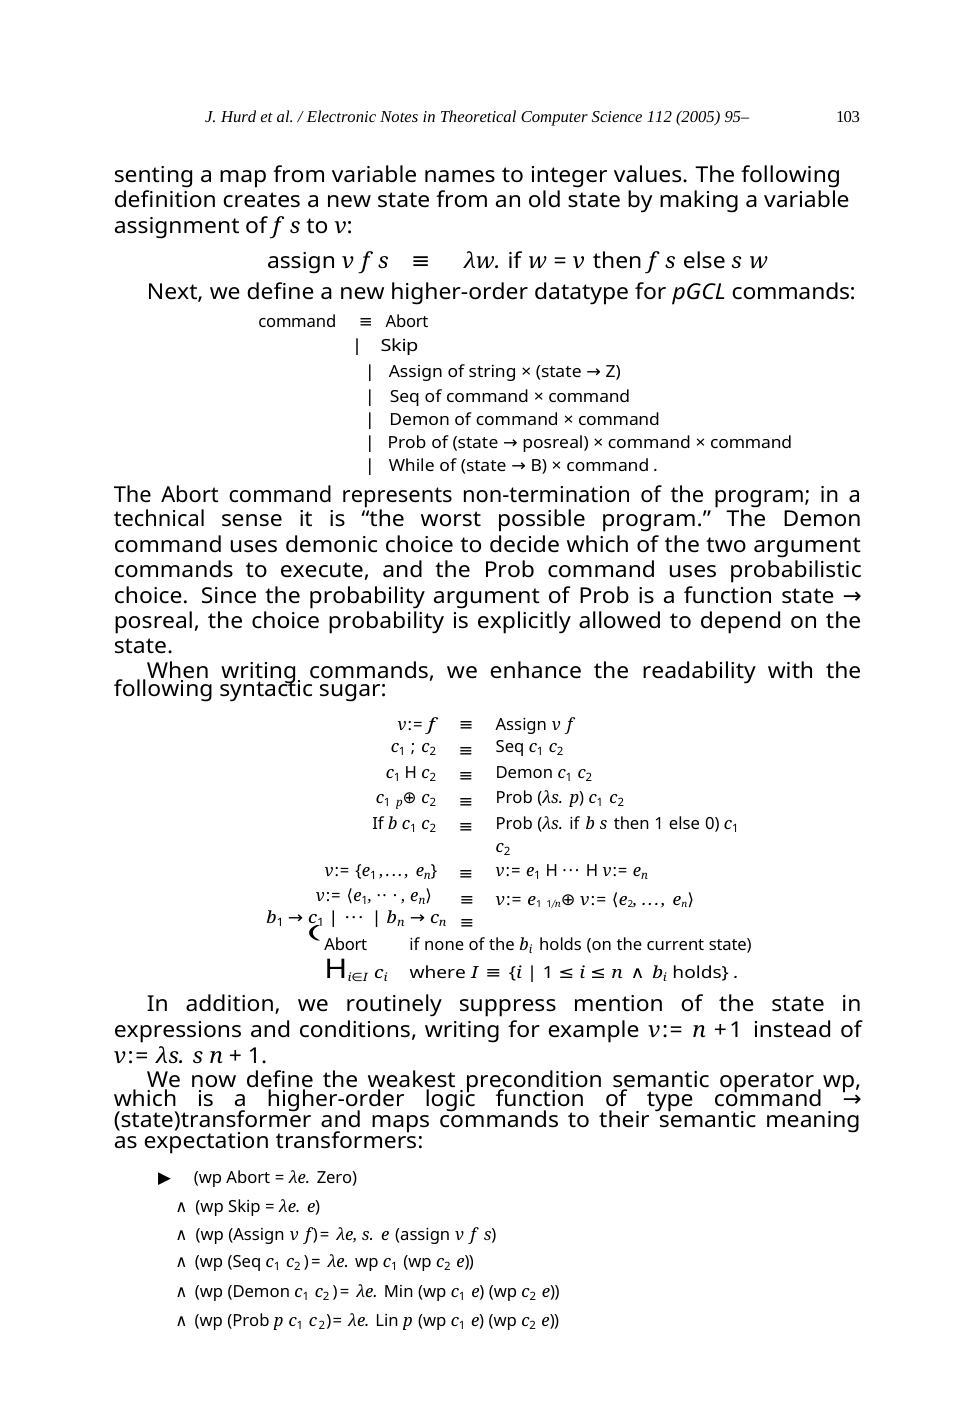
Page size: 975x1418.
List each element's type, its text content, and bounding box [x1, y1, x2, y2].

table_cell If b c1 c2 [261, 814, 448, 860]
table_cell Seq c1 c2 [484, 737, 759, 763]
table_cell ≡ [448, 814, 484, 860]
table_cell v:= ⟨e1, ·· · , en⟩ b1 → c1 | ··· | bn → cn [261, 886, 448, 933]
text ∧ (wp (Demon c1 c2 )= λe. Min (wp c1 e) (wp c2 e)) [175, 1279, 883, 1305]
text Next, we define a new higher-order datatype for pGCL commands: [147, 275, 883, 305]
table_header v:= f [261, 716, 448, 737]
table_header ≡ [448, 716, 484, 737]
text In addition, we routinely suppress mention of the state in expressions and conditions, writing for example v:= n +1 instead of v:= λs. s n + 1. [113, 991, 862, 1070]
text The Abort command represents non-termination of the program; in a technical sense it is “the worst possible program.” The Demon command uses demonic choice to decide which of the two argument commands to execute, and the Prob command uses probabilistic choice. Since the probability argument of Prob is a function state → posreal, the choice probability is explicitly allowed to depend on the state. [113, 482, 862, 660]
table_cell ≡ [448, 788, 484, 813]
text Hi∈I ci where I ≡ {i | 1 ≤ i ≤ n ∧ bi holds} . [324, 958, 883, 987]
text assign v f s ≡ λw. if w = v then f s else s w [267, 243, 883, 275]
table_cell ≡ ≡ [448, 886, 484, 933]
text ∧ (wp (Seq c1 c2 )= λe. wp c1 (wp c2 e)) [175, 1250, 883, 1276]
text ∧ (wp Skip = λe. e) [175, 1194, 883, 1217]
table_cell v:= e1 1/n⊕ v:= ⟨e2, ..., en⟩ [484, 886, 759, 933]
table_cell ≡ [448, 763, 484, 788]
table_cell Prob (λs. if b s then 1 else 0) c1 c2 [484, 814, 759, 860]
table_cell c1 H c2 [261, 763, 448, 788]
table_cell c1 p⊕ c2 [261, 788, 448, 813]
table_cell ≡ [448, 737, 484, 763]
text When writing commands, we enhance the readability with the following syntactic sugar: [113, 662, 862, 702]
text Abort if none of the bi holds (on the current state) [324, 934, 883, 958]
table_cell c1 ; c2 [261, 737, 448, 763]
table_cell v:= e1 H ··· H v:= en [484, 860, 759, 886]
text | Seq of command × command [364, 382, 883, 407]
text ∧ (wp (Assign v f)= λe, s. e (assign v f s) [175, 1222, 883, 1245]
table_cell ≡ [448, 860, 484, 886]
table_cell v:= {e1 ,..., en} [261, 860, 448, 886]
text | Demon of command × command [364, 408, 883, 430]
text We now define the weakest precondition semantic operator wp, which is a higher-order logic function of type command → (state)transformer and maps commands to their semantic meaning as expectation transformers: [113, 1070, 862, 1155]
text | Prob of (state → posreal) × command × command [364, 431, 883, 453]
text | Assign of string × (state → Z) [364, 357, 883, 382]
table_cell Demon c1 c2 [484, 763, 759, 788]
table_header Assign v f [484, 716, 759, 737]
text | While of (state → B) × command . [364, 454, 883, 477]
text ∧ (wp (Prob p c1 c2)= λe. Lin p (wp c1 e) (wp c2 e)) [175, 1309, 883, 1334]
table_cell Prob (λs. p) c1 c2 [484, 788, 759, 813]
text | Skip [89, 333, 418, 356]
text senting a map from variable names to integer values. The following definition creates a new state from an old state by making a variable assignment of f s to v: [113, 162, 883, 240]
text command ≡ Abort [89, 310, 428, 333]
text ▶ (wp Abort = λe. Zero) [158, 1166, 883, 1189]
